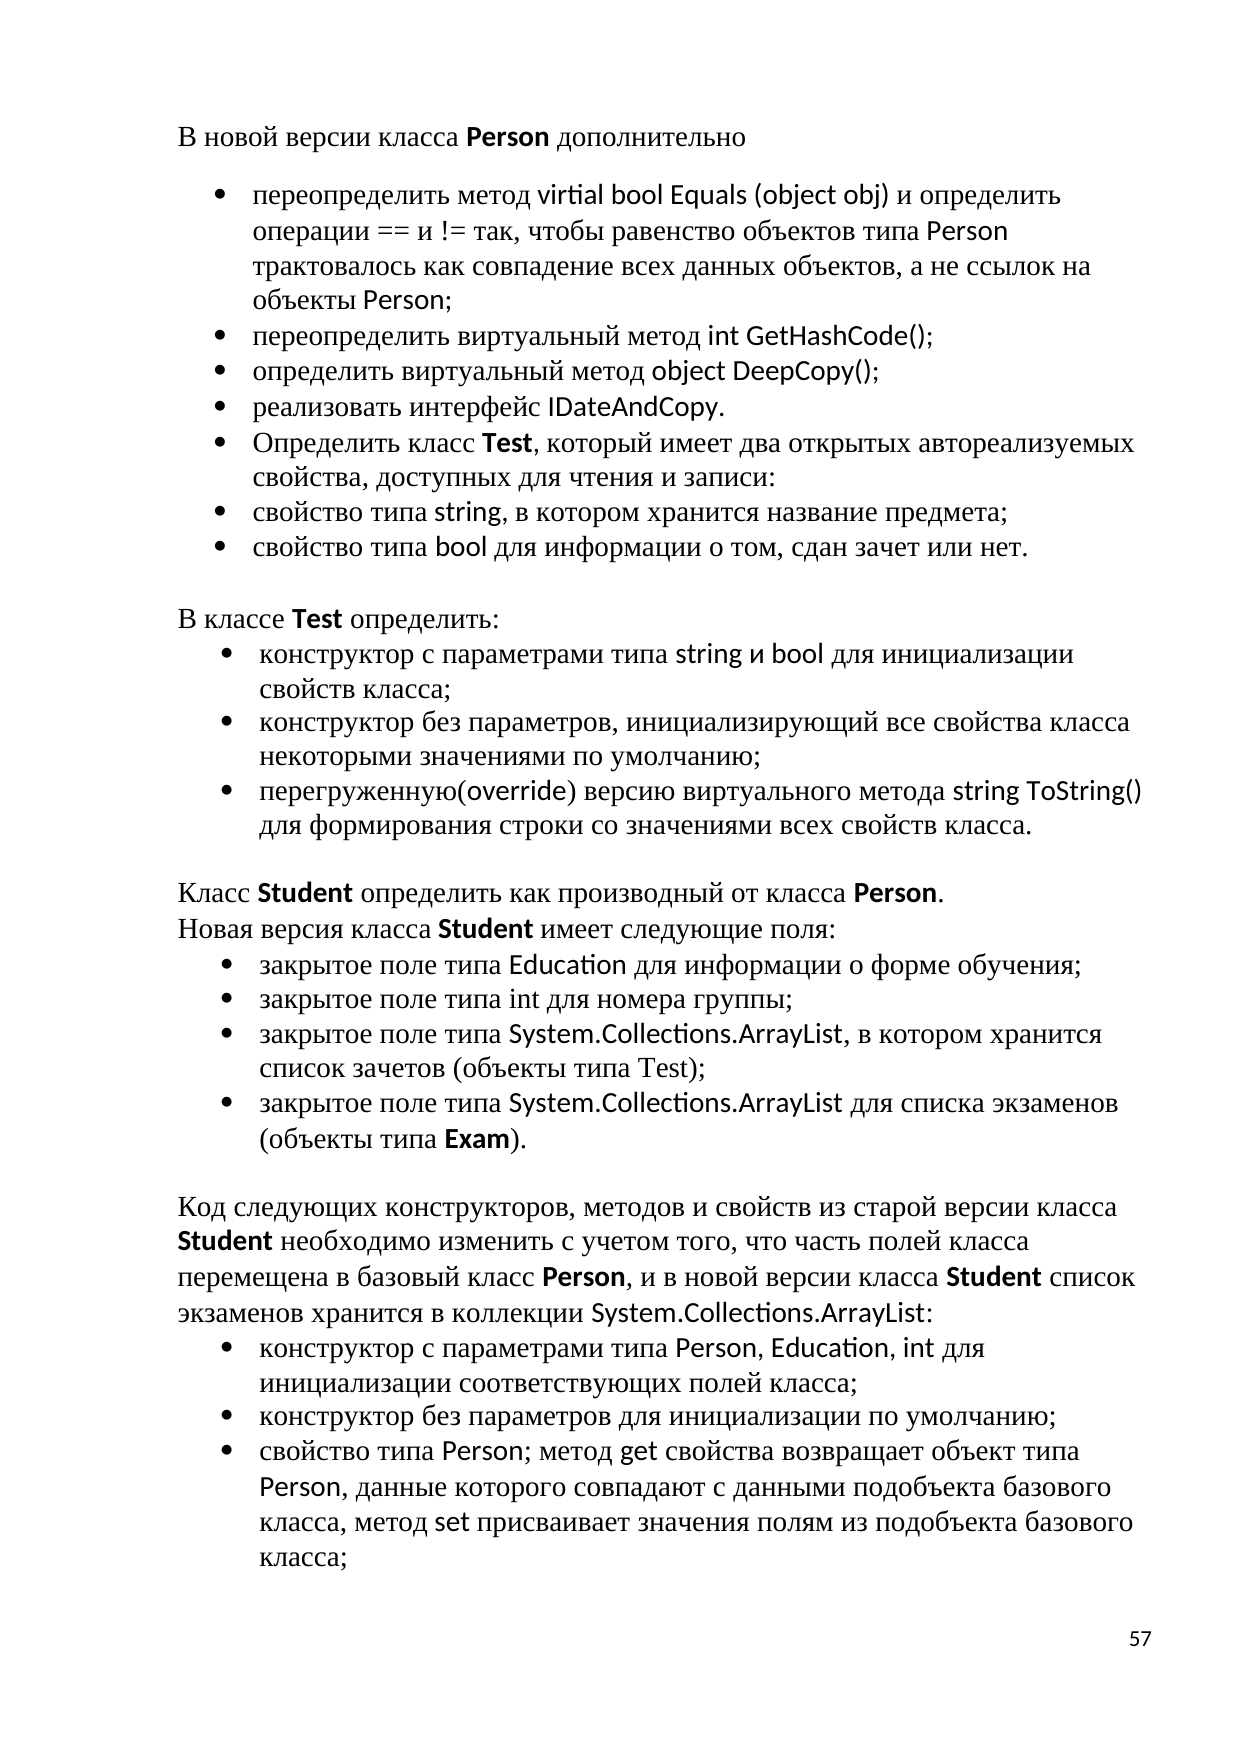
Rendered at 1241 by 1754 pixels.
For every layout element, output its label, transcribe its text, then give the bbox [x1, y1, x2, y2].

text В классе Test определить: [177, 600, 1152, 635]
list закрытое поле типа System.Collections.ArrayList, в котором хранится список зачетов (объекты типа Test); [222, 1015, 1152, 1084]
list свойство типа string, в котором хранится название предмета; [215, 493, 1152, 528]
list определить виртуальный метод object DeepCopy(); [215, 352, 1152, 388]
text В новой версии класса Person дополнительно [177, 118, 1152, 154]
list закрытое поле типа int для номера группы; [222, 981, 1152, 1015]
list Определить класс Test, который имеет два открытых автореализуемых свойства, доступных для чтения и записи: [215, 424, 1152, 493]
list свойство типа bool для информации о том, сдан зачет или нет. [215, 528, 1152, 564]
list закрытое поле типа Education для информации о форме обучения; [222, 946, 1152, 981]
list конструктор без параметров для инициализации по умолчанию; [222, 1398, 1152, 1432]
list переопределить метод virtial bool Equals (object obj) и определить операции == и != так, чтобы равенство объектов типа Person трактовалось как совпадение всех данных объектов, а не ссылок на объекты Person; [215, 176, 1152, 317]
text Класс Student определить как производный от класса Person. [177, 874, 1152, 910]
list свойство типа Person; метод get свойства возвращает объект типа Person, данные которого совпадают с данными подобъекта базового класса, метод set присваивает значения полям из подобъекта базового класса; [222, 1432, 1152, 1573]
list реализовать интерфейс IDateAndCopy. [215, 388, 1152, 424]
list переопределить виртуальный метод int GetHashCode(); [215, 317, 1152, 352]
list конструктор c параметрами типа string и bool для инициализации свойств класса; [222, 635, 1152, 704]
text Код следующих конструкторов, методов и свойств из старой версии класса Student необходимо изменить с учетом того, что часть полей класса перемещена в базовый класс Person, и в новой версии класса Student список экзаменов хранится в коллекции System.Collections.ArrayList: [177, 1189, 1152, 1329]
list конструктор c параметрами типа Person, Education, int для инициализации соответствующих полей класса; [222, 1329, 1152, 1398]
list конструктор без параметров, инициализирующий все свойства класса некоторыми значениями по умолчанию; [222, 704, 1152, 772]
list перегруженную(override) версию виртуального метода string ToString() для формирования строки со значениями всех свойств класса. [222, 772, 1152, 841]
text Новая версия класса Student имеет следующие поля: [177, 910, 1152, 946]
list закрытое поле типа System.Collections.ArrayList для списка экзаменов (объекты типа Exam). [222, 1084, 1152, 1155]
